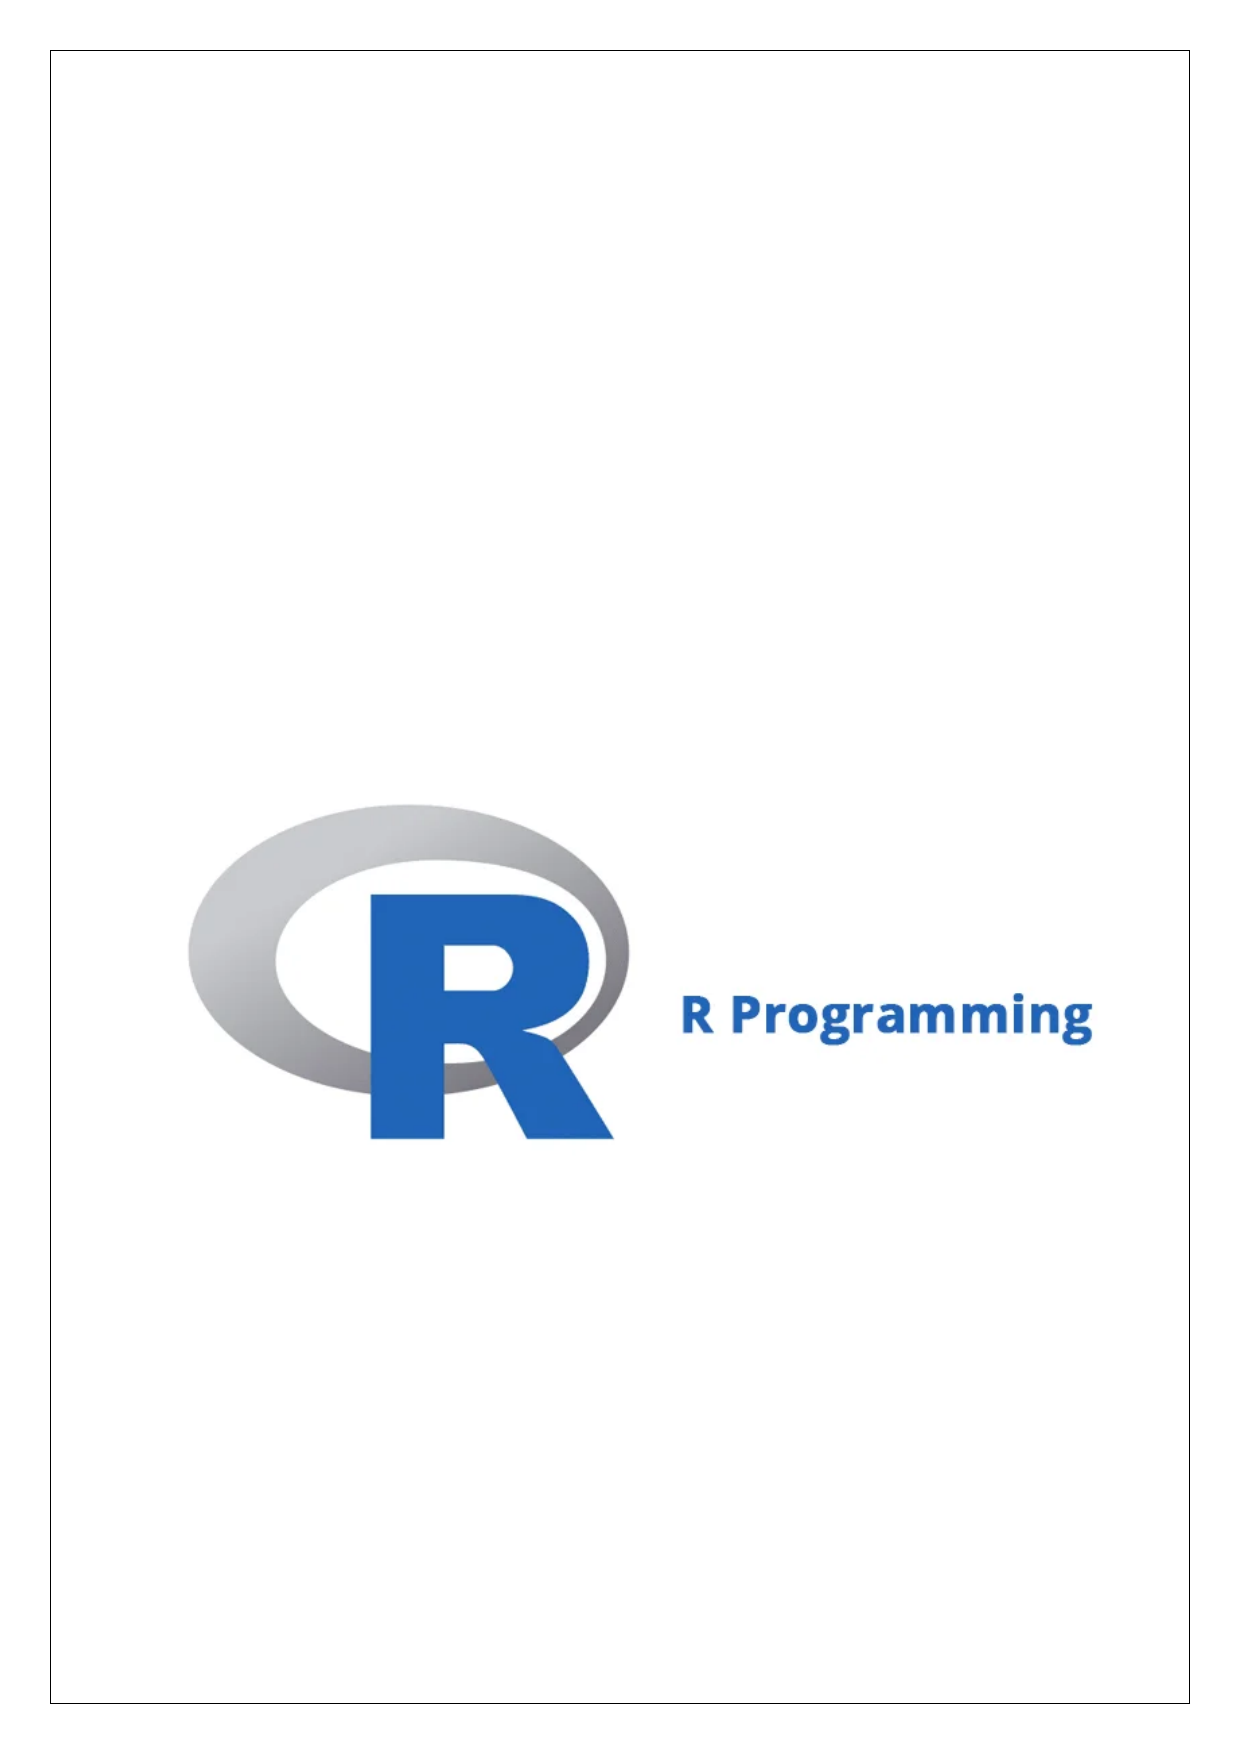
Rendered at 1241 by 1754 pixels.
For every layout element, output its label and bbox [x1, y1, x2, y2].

picture [150, 761, 1154, 1196]
